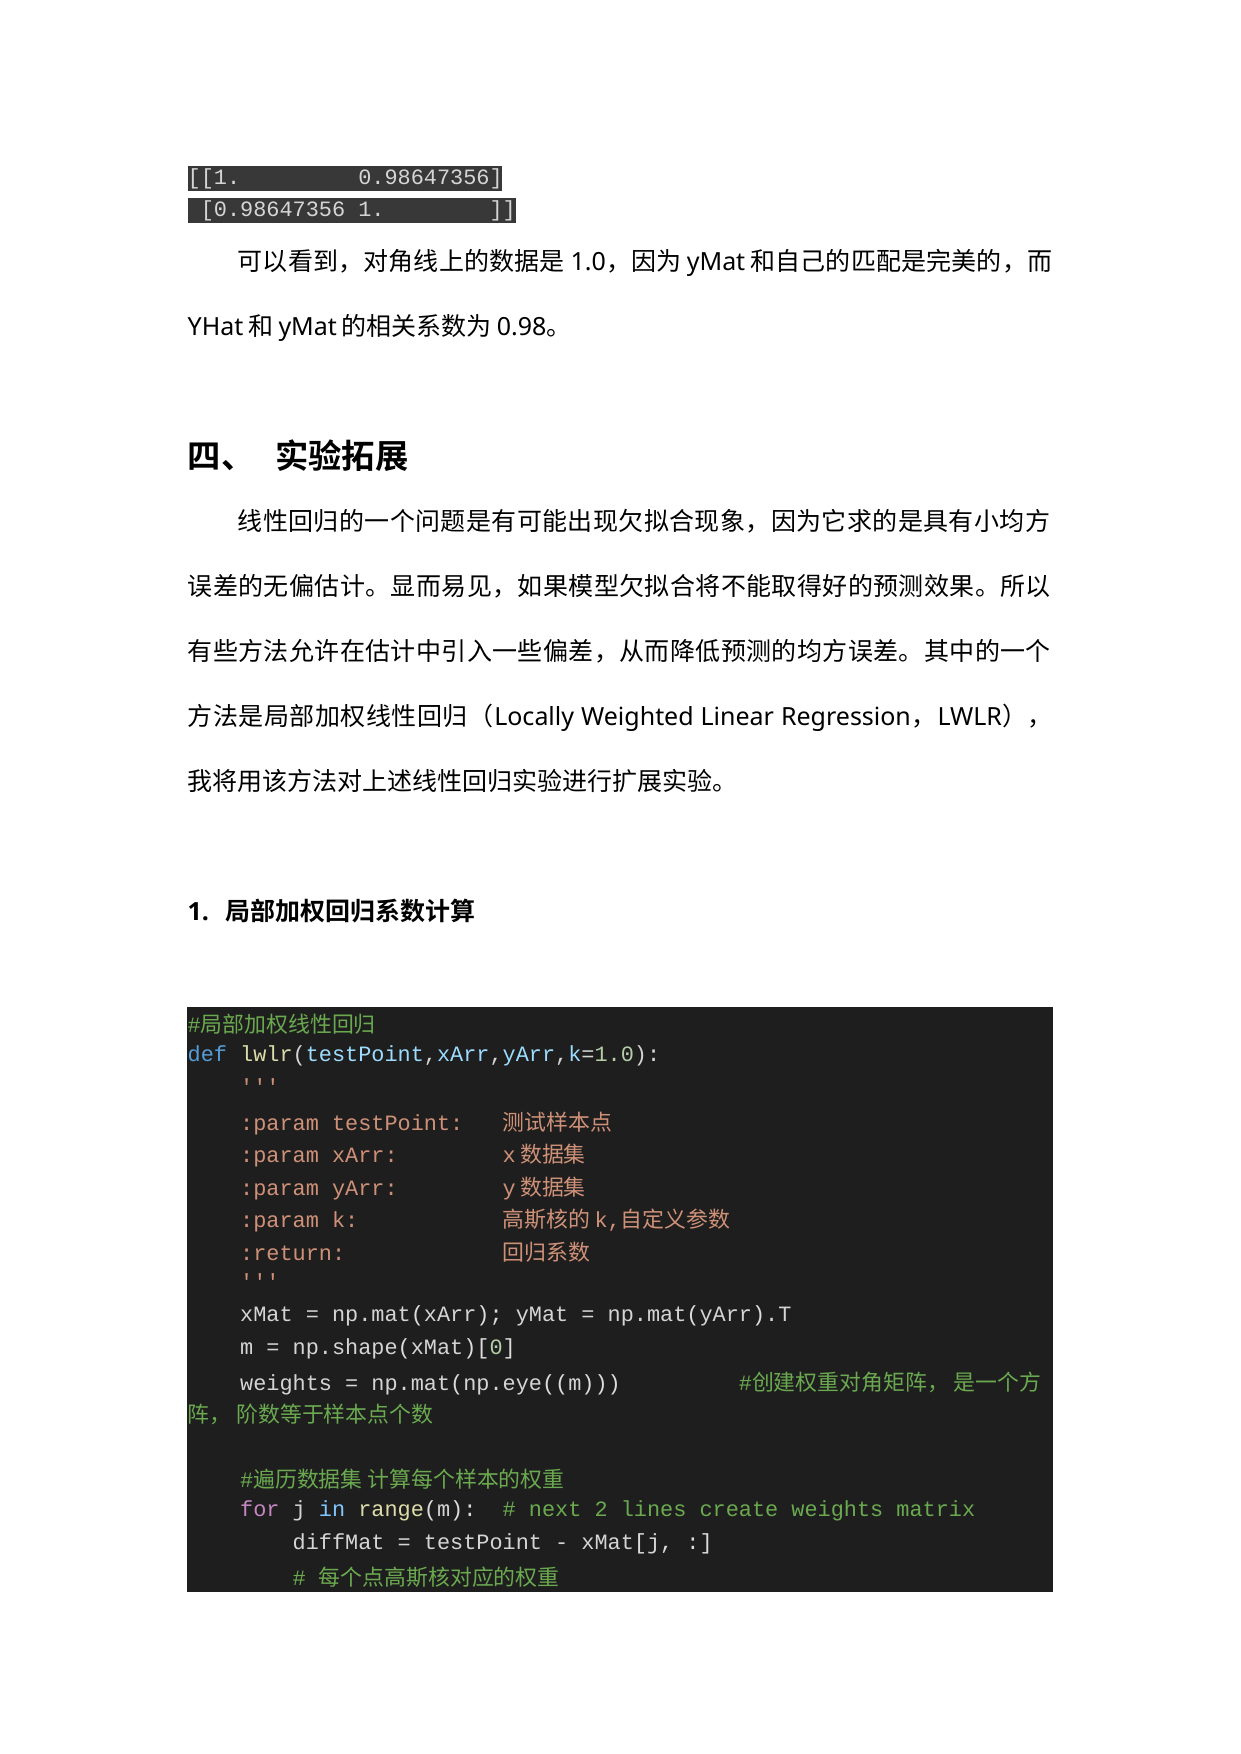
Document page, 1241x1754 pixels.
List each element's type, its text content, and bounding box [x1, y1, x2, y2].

text [0.98647356 1. ]] [187, 194, 1053, 227]
text for j in range(m): # next 2 lines create weights matrix [187, 1494, 1053, 1527]
text 线性回归的一个问题是有可能出现欠拟合现象，因为它求的是具有小均方误差的无偏估计。显而易见，如果模型欠拟合将不能取得好的预测效果。所以有些方法允许在估计中引入一些偏差，从而降低预测的均方误差。其中的一个方法是局部加权线性回归（Locally Weighted Linear Regression，LWLR），我将用该方法对上述线性回归实验进行扩展实验。 [187, 487, 1053, 812]
text def lwlr(testPoint,xArr,yArr,k=1.0): [187, 1039, 1053, 1072]
text :param k: 高斯核的k,自定义参数 [187, 1202, 1053, 1234]
text weights = np.mat(np.eye((m))) #创建权重对角矩阵， 是一个方阵， 阶数等于样本点个数 [187, 1364, 1053, 1429]
text # 每个点高斯核对应的权重 [187, 1559, 1053, 1592]
text diffMat = testPoint - xMat[j, :] [187, 1527, 1053, 1559]
list 局部加权回归系数计算 [187, 877, 1053, 942]
text m = np.shape(xMat)[0] [187, 1332, 1053, 1364]
text 可以看到，对角线上的数据是1.0，因为yMat和自己的匹配是完美的，而YHat和yMat的相关系数为0.98。 [187, 227, 1053, 357]
text xMat = np.mat(xArr); yMat = np.mat(yArr).T [187, 1299, 1053, 1332]
text [[1. 0.98647356] [187, 162, 1053, 194]
text :return: 回归系数 [187, 1234, 1053, 1267]
text ''' [187, 1267, 1053, 1299]
text :param yArr: y数据集 [187, 1169, 1053, 1202]
text #局部加权线性回归 [187, 1007, 1053, 1039]
text ''' [187, 1072, 1053, 1104]
text #遍历数据集 计算每个样本的权重 [187, 1462, 1053, 1494]
list 实验拓展 [187, 422, 1053, 487]
text :param xArr: x数据集 [187, 1137, 1053, 1169]
text :param testPoint: 测试样本点 [187, 1104, 1053, 1137]
